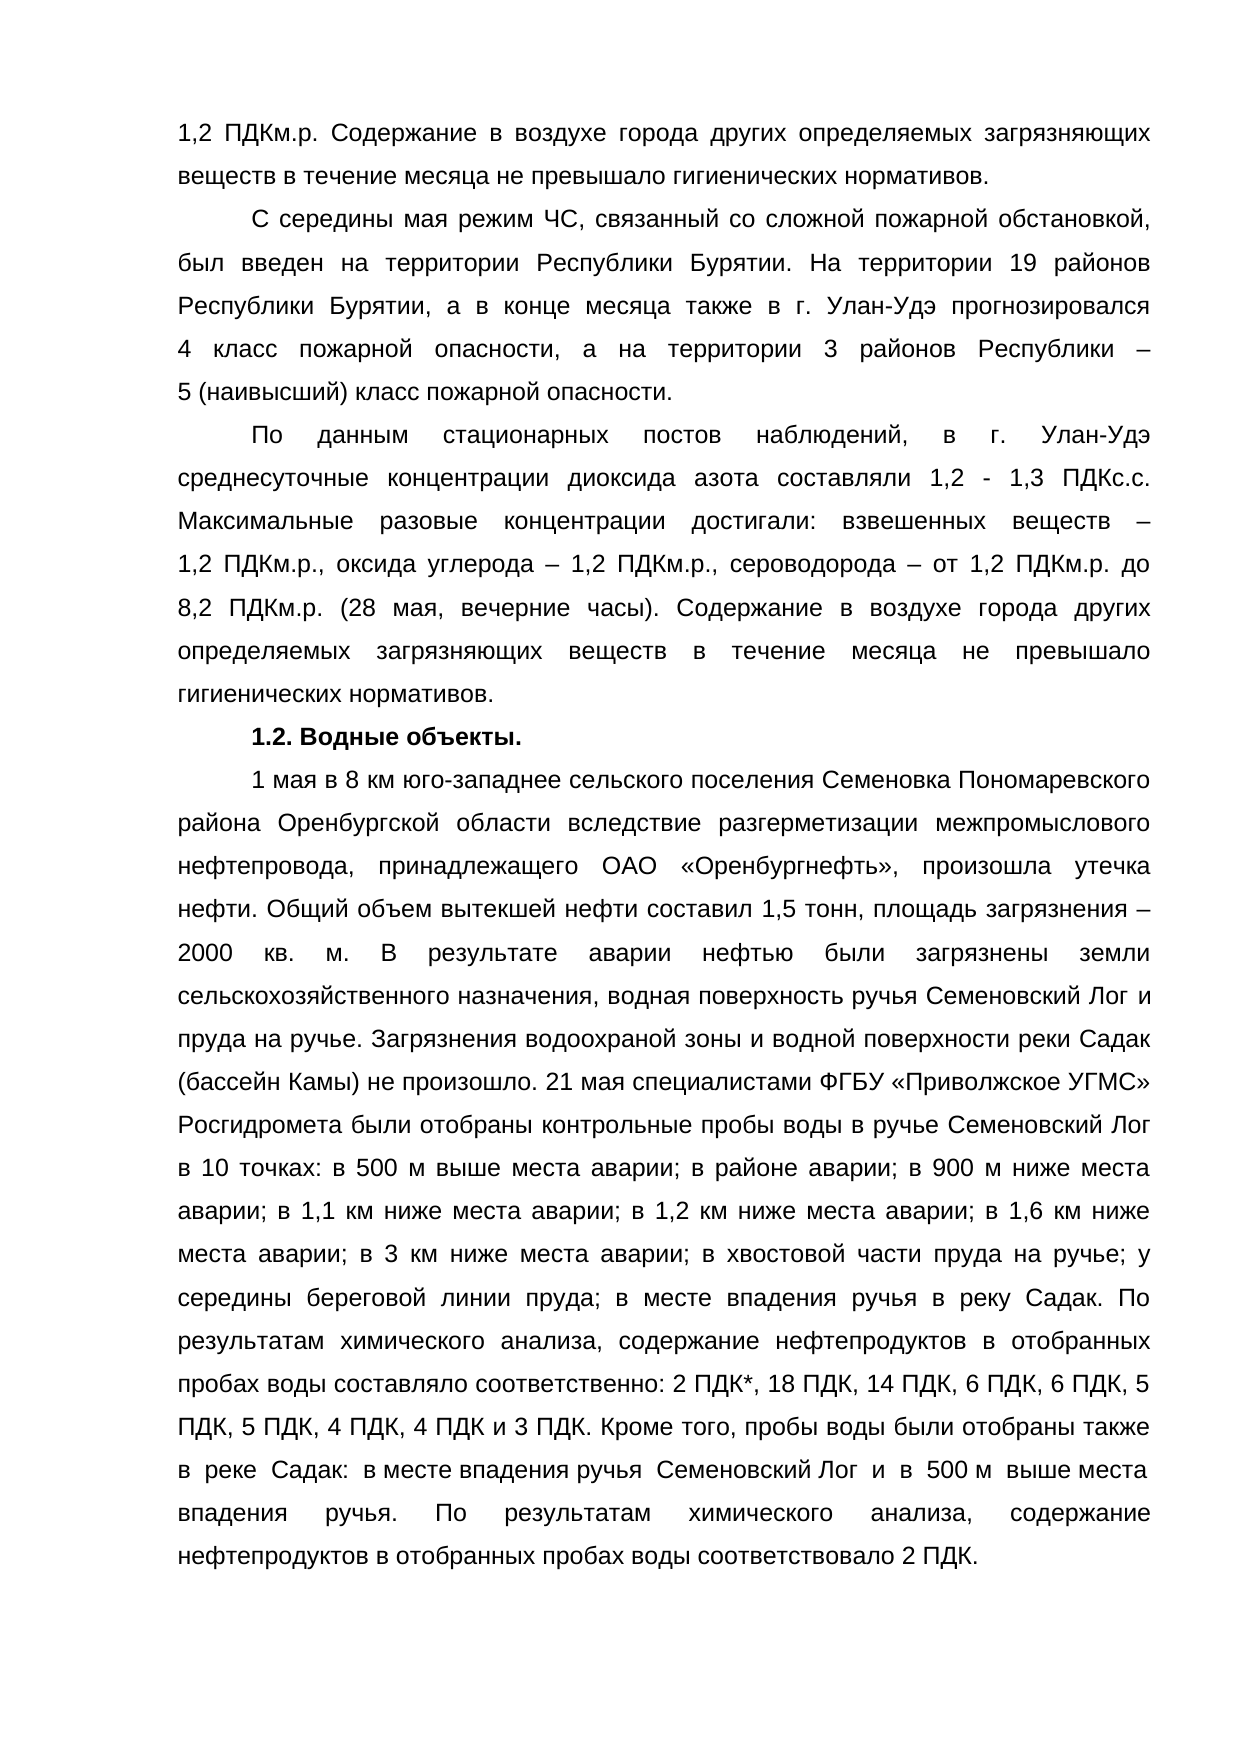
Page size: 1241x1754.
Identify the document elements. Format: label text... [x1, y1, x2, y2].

text 1 мая в 8 км юго-западнее сельского поселения Семеновка Пономаревского района Оренбургской области вследствие разгерметизации межпромыслового нефтепровода, принадлежащего ОАО «Оренбургнефть», произошла утечка нефти. Общий объем вытекшей нефти составил 1,5 тонн, площадь загрязнения – 2000 кв. м. В результате аварии нефтью были загрязнены земли сельскохозяйственного назначения, водная поверхность ручья Семеновский Лог и пруда на ручье. Загрязнения водоохраной зоны и водной поверхности реки Садак (бассейн Камы) не произошло. 21 мая специалистами ФГБУ «Приволжское УГМС» Росгидромета были отобраны контрольные пробы воды в ручье Семеновский Лог в 10 точках: в 500 м выше места аварии; в районе аварии; в 900 м ниже места аварии; в 1,1 км ниже места аварии; в 1,2 км ниже места аварии; в 1,6 км ниже места аварии; в 3 км ниже места аварии; в хвостовой части пруда на ручье; у середины береговой линии пруда; в месте впадения ручья в реку Садак. По результатам химического анализа, содержание нефтепродуктов в отобранных пробах воды составляло соответственно: 2 ПДК*, 18 ПДК, 14 ПДК, 6 ПДК, 6 ПДК, 5 ПДК, 5 ПДК, 4 ПДК, 4 ПДК и 3 ПДК. Кроме того, пробы воды были отобраны также в реке Садак: в месте впадения ручья Семеновский Лог и в 500 м выше места [177, 765, 1152, 1484]
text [177, 118, 1152, 190]
text 1.2. Водные объекты. [177, 722, 1152, 751]
text По данным стационарных постов наблюдений, в г. Улан-Удэ среднесуточные концентрации диоксида азота составляли 1,2 - 1,3 ПДКс.с. Максимальные разовые концентрации достигали: взвешенных веществ – 1,2 ПДКм.р., оксида углерода – 1,2 ПДКм.р., сероводорода – от 1,2 ПДКм.р. до 8,2 ПДКм.р. (28 мая, вечерние часы). Содержание в воздухе города других определяемых загрязняющих веществ в течение месяца не превышало гигиенических нормативов. [177, 420, 1152, 707]
text С середины мая режим ЧС, связанный со сложной пожарной обстановкой, был введен на территории Республики Бурятии. На территории 19 районов Республики Бурятии, а в конце месяца также в г. Улан-Удэ прогнозировался 4 класс пожарной опасности, а на территории 3 районов Республики – 5 (наивысший) класс пожарной опасности. [177, 204, 1152, 406]
text впадения ручья. По результатам химического анализа, содержание нефтепродуктов в отобранных пробах воды соответствовало 2 ПДК. [177, 1498, 1152, 1570]
